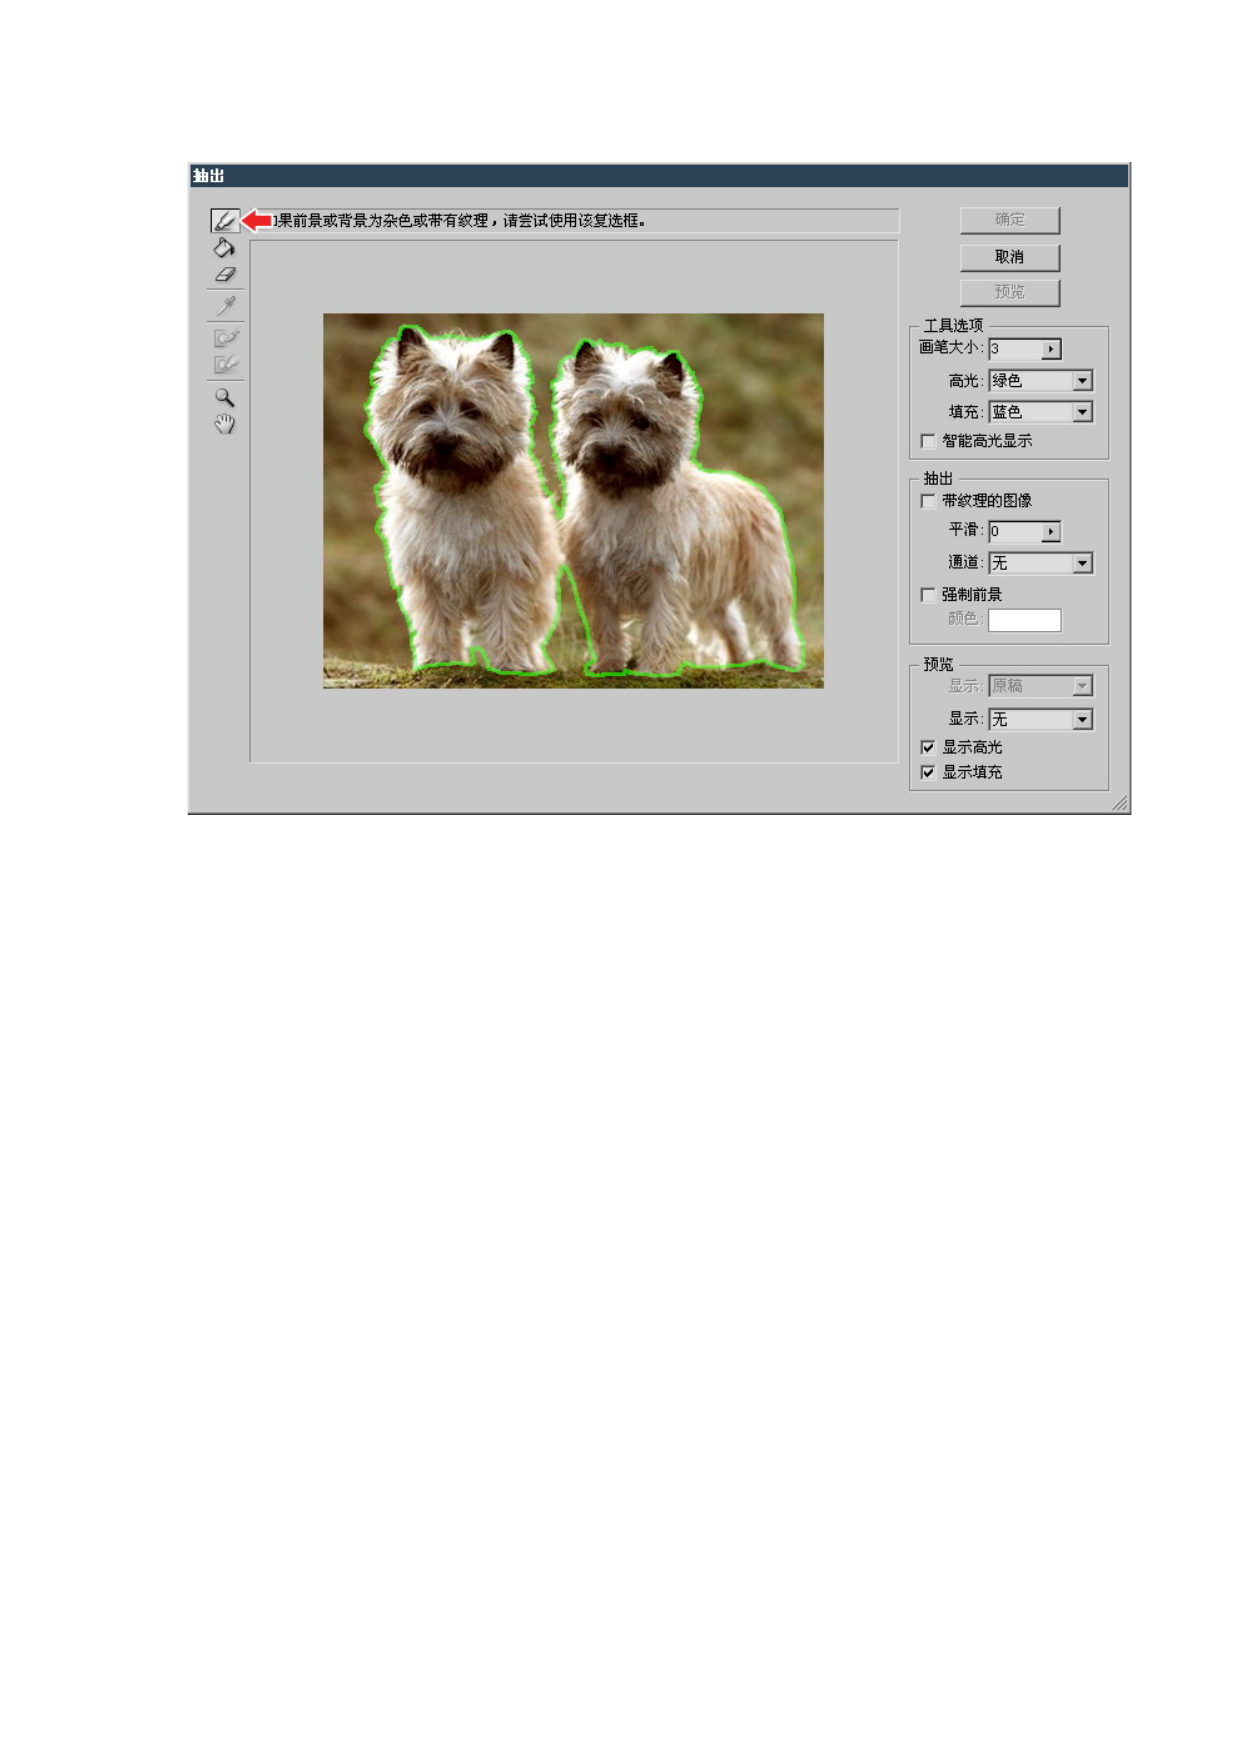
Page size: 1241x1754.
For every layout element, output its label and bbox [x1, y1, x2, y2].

picture [187, 162, 1132, 815]
